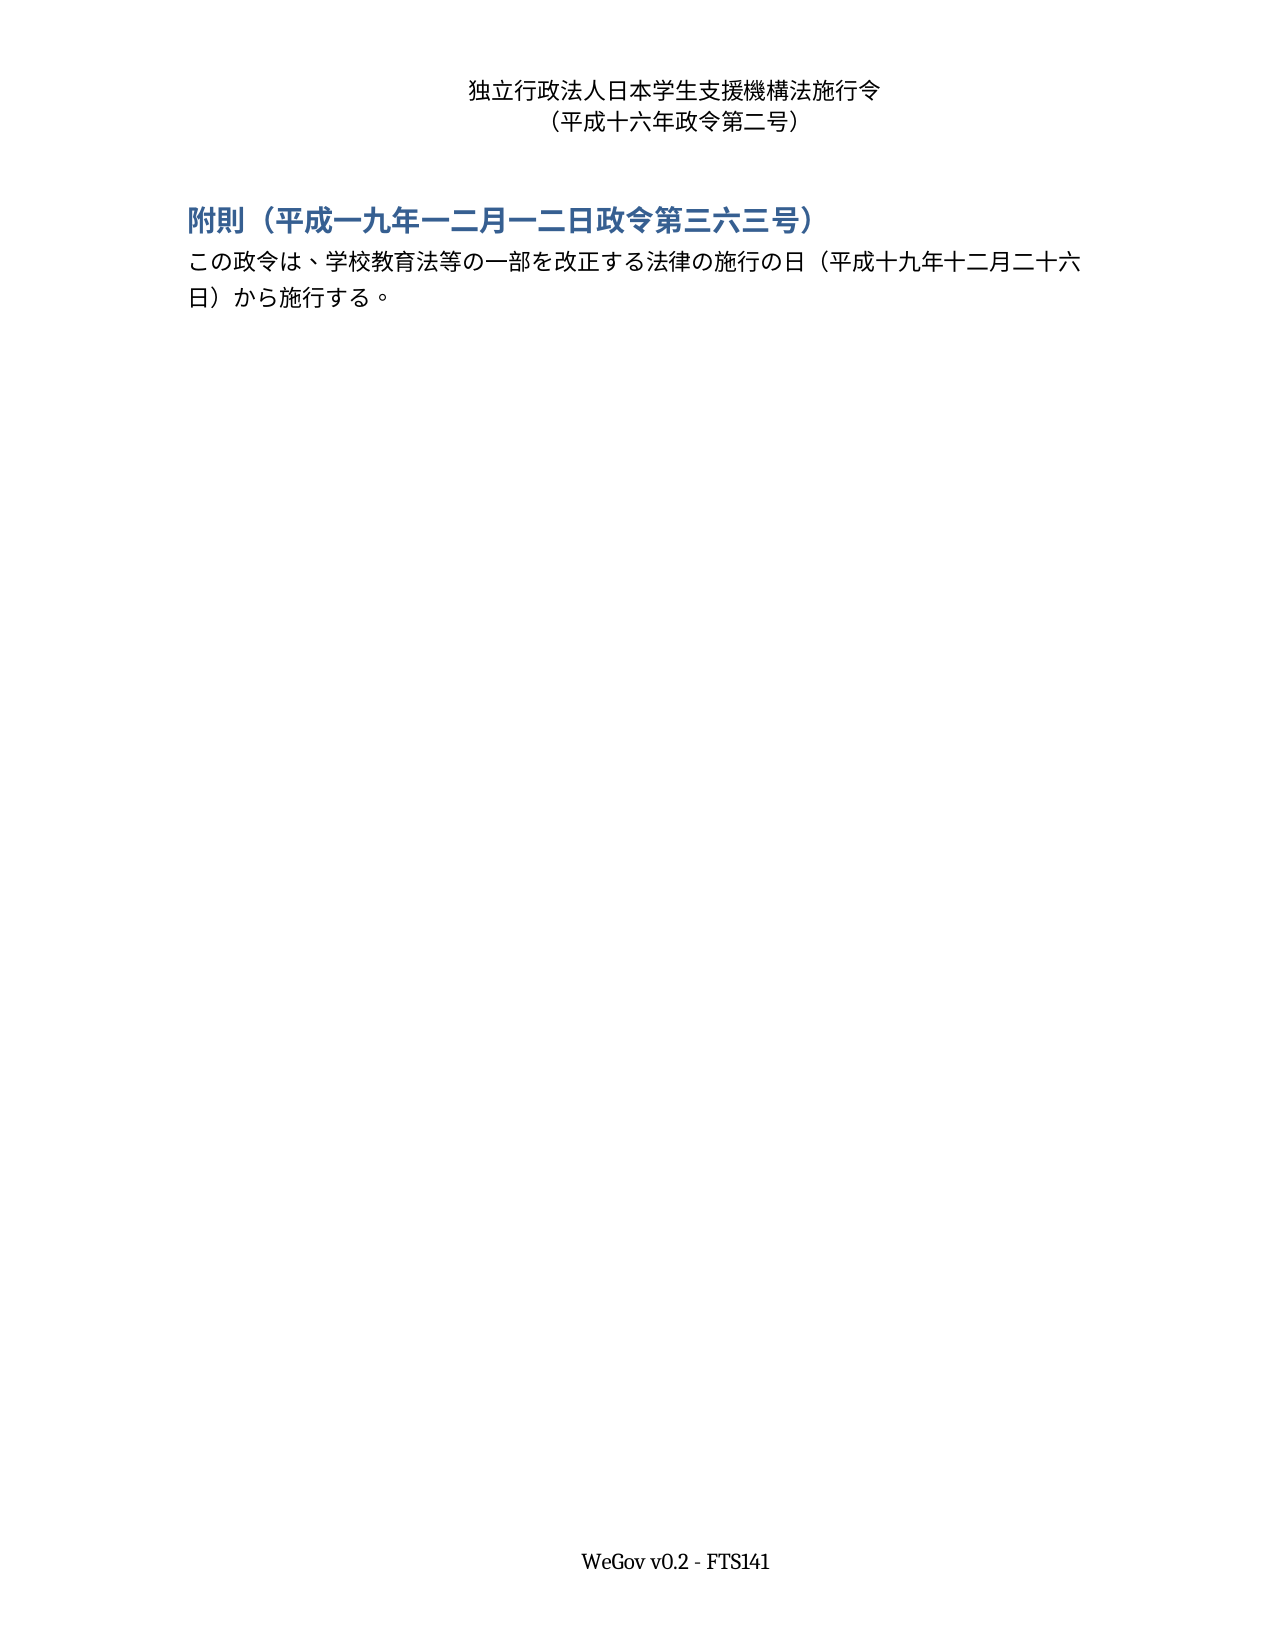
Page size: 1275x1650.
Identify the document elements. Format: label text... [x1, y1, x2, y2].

text この政令は、学校教育法等の一部を改正する法律の施行の日（平成十九年十二月二十六日）から施行する。 [187, 246, 1087, 313]
subtitle 附則（平成一九年一二月一二日政令第三六三号） [187, 200, 1087, 240]
